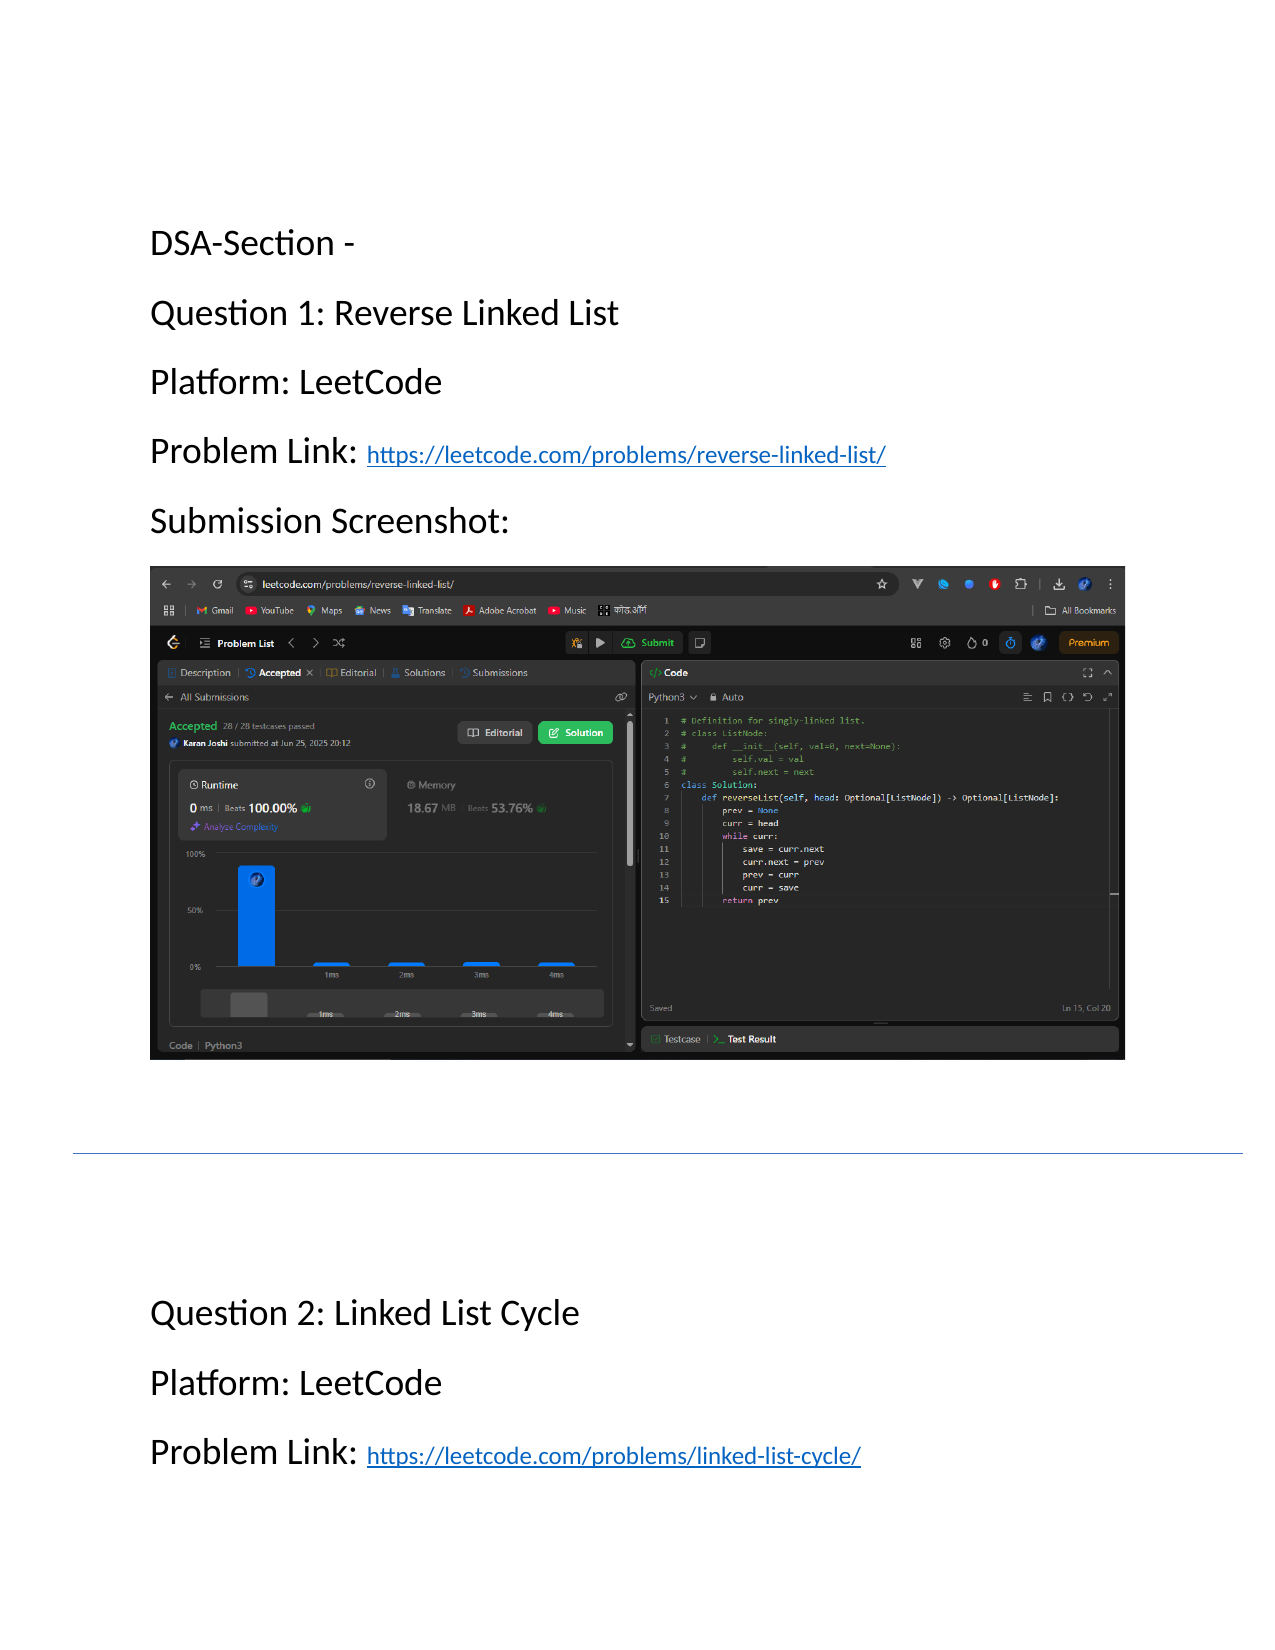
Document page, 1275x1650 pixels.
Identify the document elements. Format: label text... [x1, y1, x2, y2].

text Platform: LeetCode [150, 358, 1125, 404]
text Question 2: Linked List Cycle [150, 1289, 1125, 1335]
text Problem Link: https://leetcode.com/problems/linked-list-cycle/ [150, 1428, 1125, 1474]
text Problem Link: https://leetcode.com/problems/reverse-linked-list/ [150, 427, 1125, 473]
text Question 1: Reverse Linked List [150, 289, 1125, 334]
text Submission Screenshot: [150, 497, 1125, 543]
text Platform: LeetCode [150, 1359, 1125, 1404]
text DSA-Section - [150, 219, 1125, 265]
picture [150, 566, 1125, 1060]
